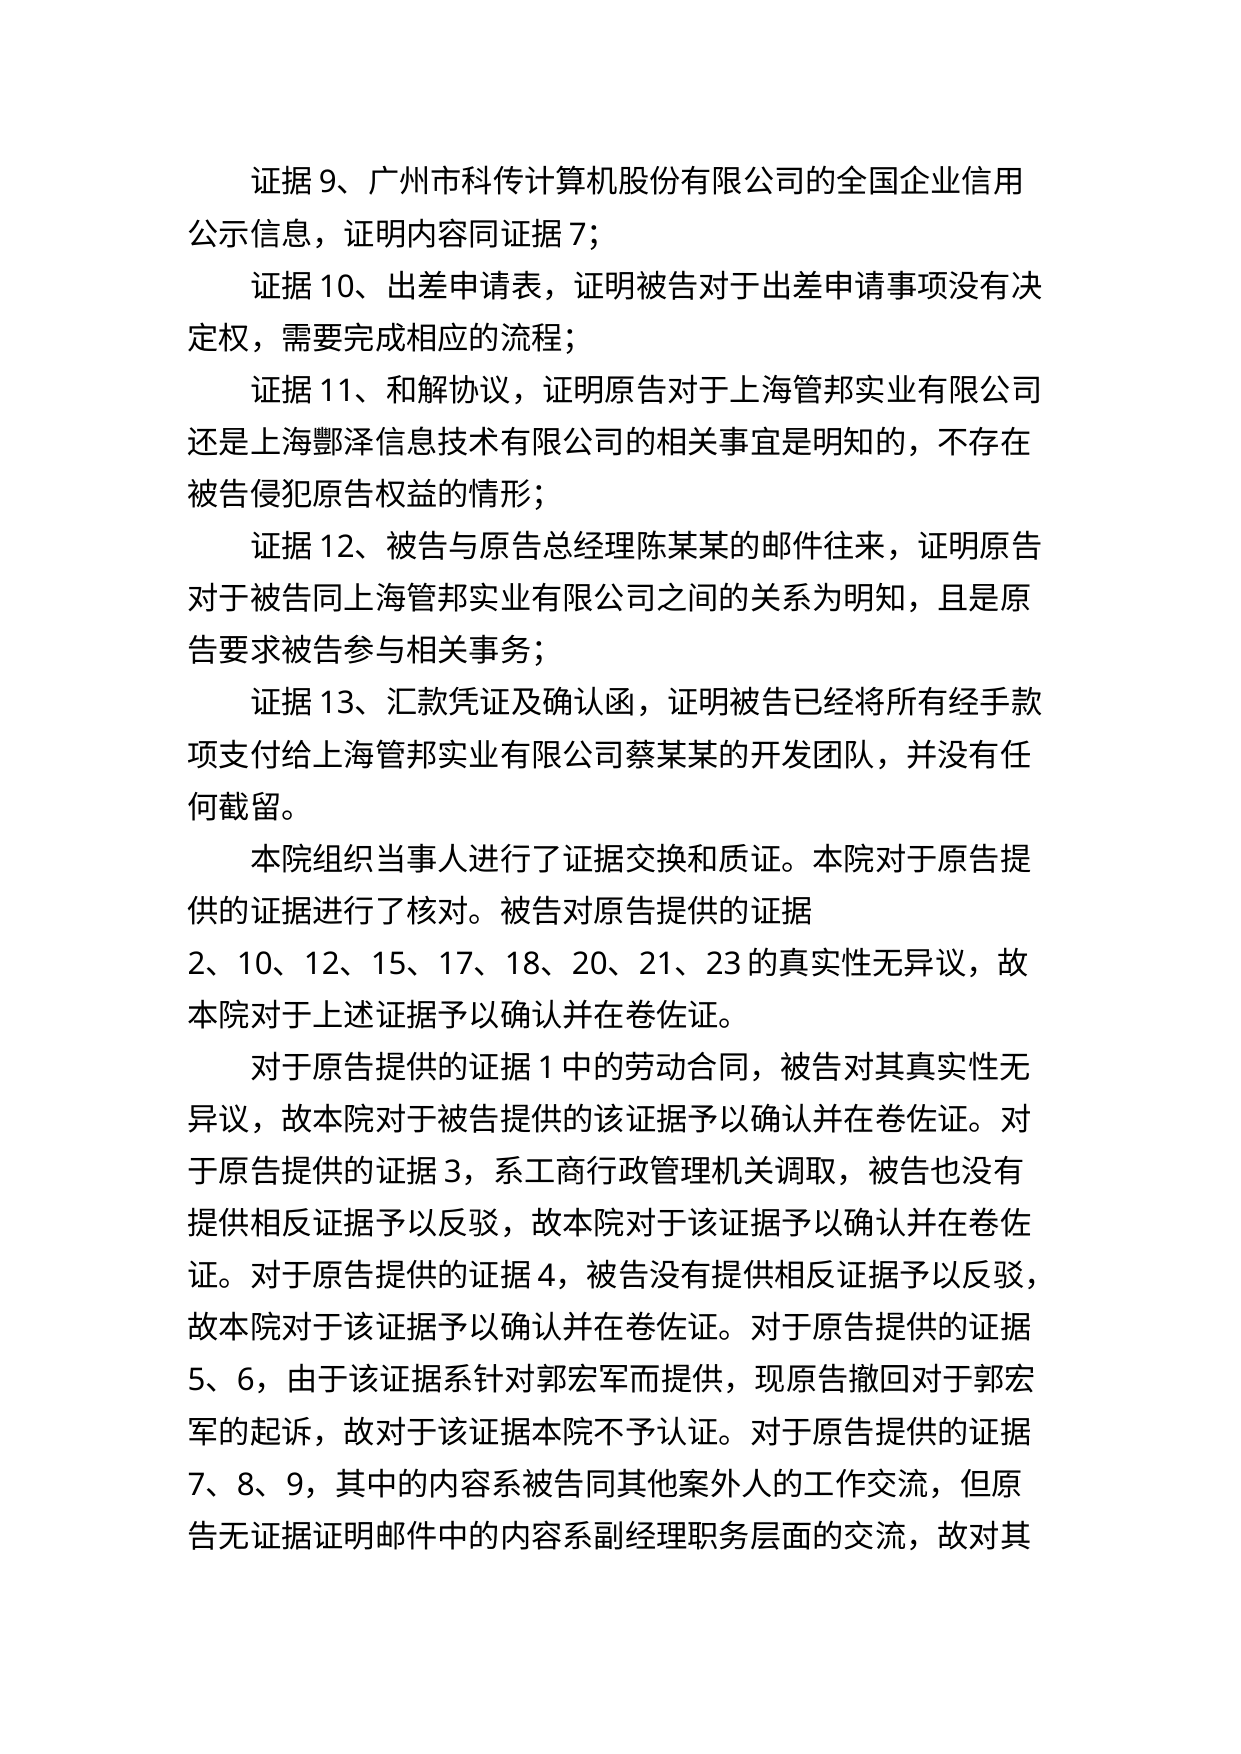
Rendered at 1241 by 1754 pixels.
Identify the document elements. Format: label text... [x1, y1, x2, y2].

text 证据11、和解协议，证明原告对于上海管邦实业有限公司还是上海酆泽信息技术有限公司的相关事宜是明知的，不存在被告侵犯原告权益的情形； [187, 358, 1053, 514]
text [187, 1035, 1053, 1556]
text 本院组织当事人进行了证据交换和质证。本院对于原告提供的证据进行了核对。被告对原告提供的证据2、10、12、15、17、18、20、21、23的真实性无异议，故本院对于上述证据予以确认并在卷佐证。 [187, 827, 1053, 1035]
text 证据10、出差申请表，证明被告对于出差申请事项没有决定权，需要完成相应的流程； [187, 254, 1053, 358]
text 证据13、汇款凭证及确认函，证明被告已经将所有经手款项支付给上海管邦实业有限公司蔡某某的开发团队，并没有任何截留。 [187, 671, 1053, 827]
text 证据9、广州市科传计算机股份有限公司的全国企业信用公示信息，证明内容同证据7； [187, 150, 1053, 254]
text 证据12、被告与原告总经理陈某某的邮件往来，证明原告对于被告同上海管邦实业有限公司之间的关系为明知，且是原告要求被告参与相关事务； [187, 514, 1053, 671]
